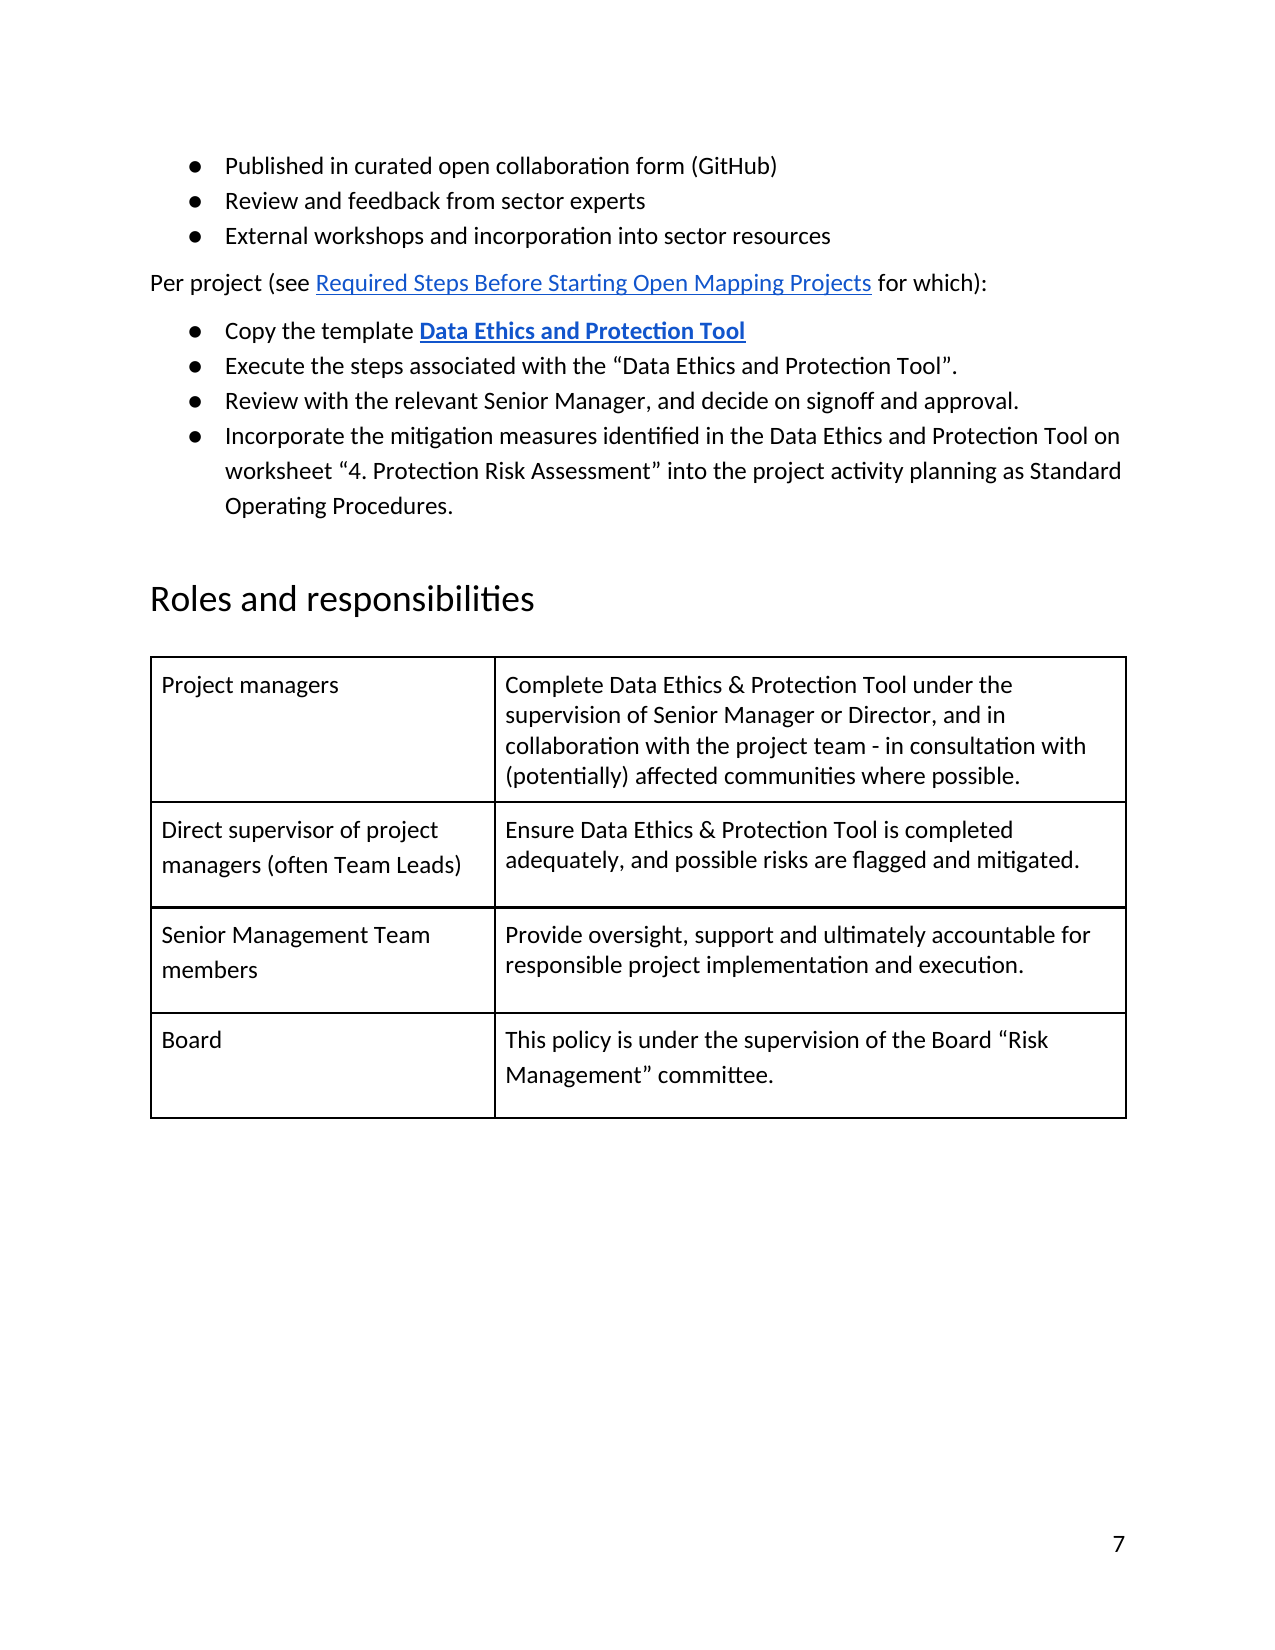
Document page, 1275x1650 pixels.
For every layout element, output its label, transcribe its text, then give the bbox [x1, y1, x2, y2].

table_cell Board [152, 1014, 494, 1117]
table_cell Ensure Data Ethics & Protection Tool is completed adequately, and possible risks are flagged and mitigated. [496, 803, 1125, 906]
list Incorporate the mitigation measures identified in the Data Ethics and Protection Tool on worksheet “4. Protection Risk Assessment” into the project activity planning as Standard Operating Procedures. [187, 420, 1125, 521]
table_cell Senior Management Team members [152, 909, 494, 1012]
table_cell Direct supervisor of project managers (often Team Leads) [152, 803, 494, 906]
table_cell Provide oversight, support and ultimately accountable for responsible project implementation and execution. [496, 909, 1125, 1012]
list Published in curated open collaboration form (GitHub) [187, 150, 1125, 181]
list External workshops and incorporation into sector resources [187, 220, 1125, 251]
list Review and feedback from sector experts [187, 185, 1125, 216]
table_header Complete Data Ethics & Protection Tool under the supervision of Senior Manager or Director, and in collaboration with the project team - in consultation with (potentially) affected communities where possible. [496, 658, 1125, 801]
list Execute the steps associated with the “Data Ethics and Protection Tool”. [187, 350, 1125, 381]
list Copy the template Data Ethics and Protection Tool [187, 315, 1125, 346]
table_cell This policy is under the supervision of the Board “Risk Management” committee. [496, 1014, 1125, 1117]
text Per project (see Required Steps Before Starting Open Mapping Projects for which): [150, 267, 1125, 298]
subtitle Roles and responsibilities [150, 575, 1125, 621]
list Review with the relevant Senior Manager, and decide on signoff and approval. [187, 385, 1125, 416]
table_header Project managers [152, 658, 494, 801]
